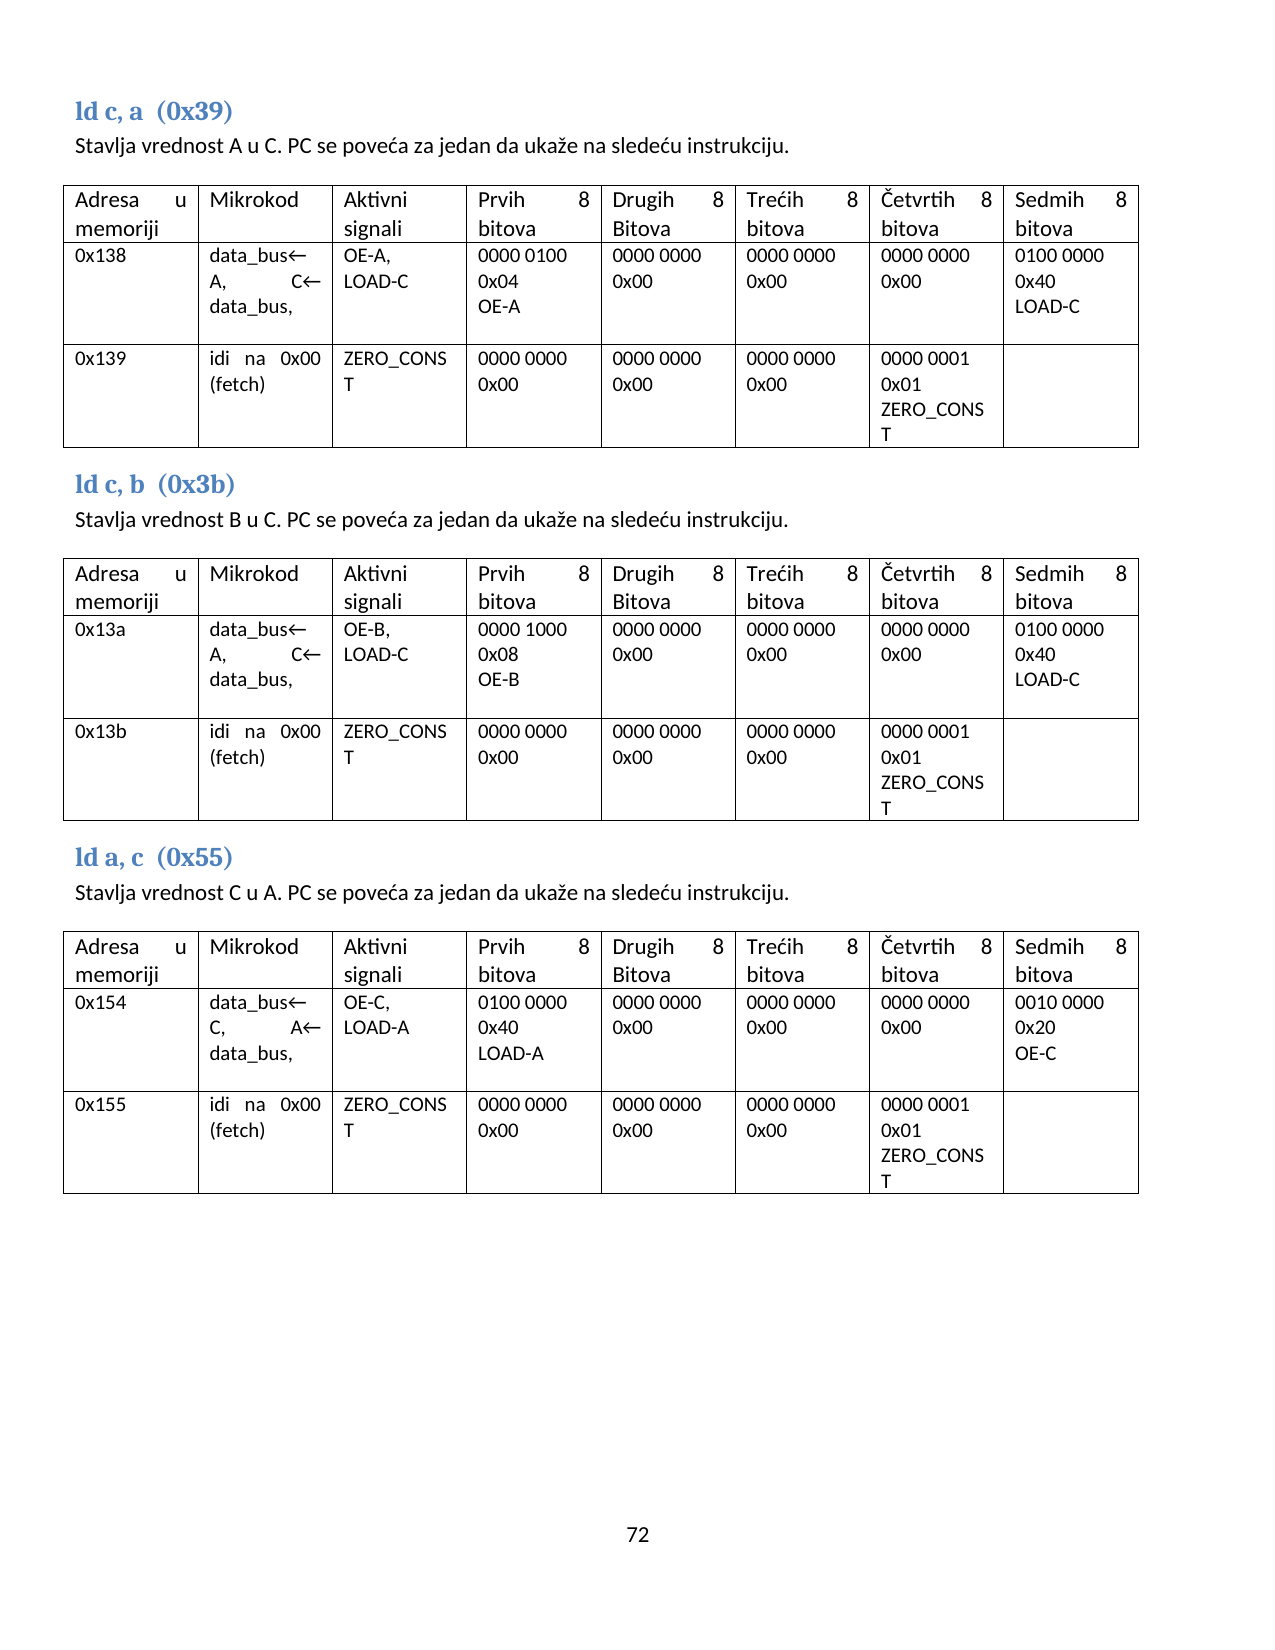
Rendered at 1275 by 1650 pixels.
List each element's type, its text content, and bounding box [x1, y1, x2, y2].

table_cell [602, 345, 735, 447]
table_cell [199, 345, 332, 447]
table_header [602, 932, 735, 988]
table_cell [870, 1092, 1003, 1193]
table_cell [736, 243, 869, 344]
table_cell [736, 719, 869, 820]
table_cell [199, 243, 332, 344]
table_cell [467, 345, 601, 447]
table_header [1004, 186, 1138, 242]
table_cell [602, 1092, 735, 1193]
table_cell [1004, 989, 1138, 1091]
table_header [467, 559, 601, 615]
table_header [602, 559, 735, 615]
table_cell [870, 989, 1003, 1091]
text Stavlja vrednost A u C. PC se poveća za jedan da ukaže na sledeću instrukciju. [75, 132, 1200, 159]
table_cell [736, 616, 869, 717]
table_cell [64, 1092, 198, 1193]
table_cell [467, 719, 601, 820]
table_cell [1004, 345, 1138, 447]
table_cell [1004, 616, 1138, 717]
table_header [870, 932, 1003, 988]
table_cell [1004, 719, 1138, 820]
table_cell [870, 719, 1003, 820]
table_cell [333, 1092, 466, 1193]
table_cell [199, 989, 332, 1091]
subtitle ld a, c (0x55) [75, 842, 1200, 873]
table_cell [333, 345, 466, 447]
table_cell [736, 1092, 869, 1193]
text Stavlja vrednost C u A. PC se poveća za jedan da ukaže na sledeću instrukciju. [75, 878, 1200, 906]
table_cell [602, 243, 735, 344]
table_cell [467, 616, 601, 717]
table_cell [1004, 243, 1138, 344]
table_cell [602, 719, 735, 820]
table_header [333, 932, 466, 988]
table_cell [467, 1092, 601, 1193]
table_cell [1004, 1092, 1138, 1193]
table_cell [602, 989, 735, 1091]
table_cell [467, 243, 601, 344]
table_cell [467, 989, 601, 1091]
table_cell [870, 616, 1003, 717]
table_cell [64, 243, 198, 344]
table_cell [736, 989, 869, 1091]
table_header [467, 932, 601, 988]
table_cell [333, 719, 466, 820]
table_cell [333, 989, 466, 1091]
subtitle ld c, a (0x39) [75, 96, 1200, 127]
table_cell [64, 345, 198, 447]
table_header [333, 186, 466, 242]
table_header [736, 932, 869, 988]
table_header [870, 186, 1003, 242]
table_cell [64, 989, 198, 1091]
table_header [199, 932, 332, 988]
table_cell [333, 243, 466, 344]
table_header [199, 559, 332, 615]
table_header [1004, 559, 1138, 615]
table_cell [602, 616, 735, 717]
text Stavlja vrednost B u C. PC se poveća za jedan da ukaže na sledeću instrukciju. [75, 505, 1200, 533]
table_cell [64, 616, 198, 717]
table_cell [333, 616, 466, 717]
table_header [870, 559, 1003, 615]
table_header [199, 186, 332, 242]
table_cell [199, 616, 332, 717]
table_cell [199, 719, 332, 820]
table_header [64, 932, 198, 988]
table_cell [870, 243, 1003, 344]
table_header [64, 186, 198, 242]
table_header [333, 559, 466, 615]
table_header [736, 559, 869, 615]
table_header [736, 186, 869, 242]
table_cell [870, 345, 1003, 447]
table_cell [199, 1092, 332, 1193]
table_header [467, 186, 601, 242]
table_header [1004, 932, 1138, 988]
subtitle ld c, b (0x3b) [75, 469, 1200, 500]
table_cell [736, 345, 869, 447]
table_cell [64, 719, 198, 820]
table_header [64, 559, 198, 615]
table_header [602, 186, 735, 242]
